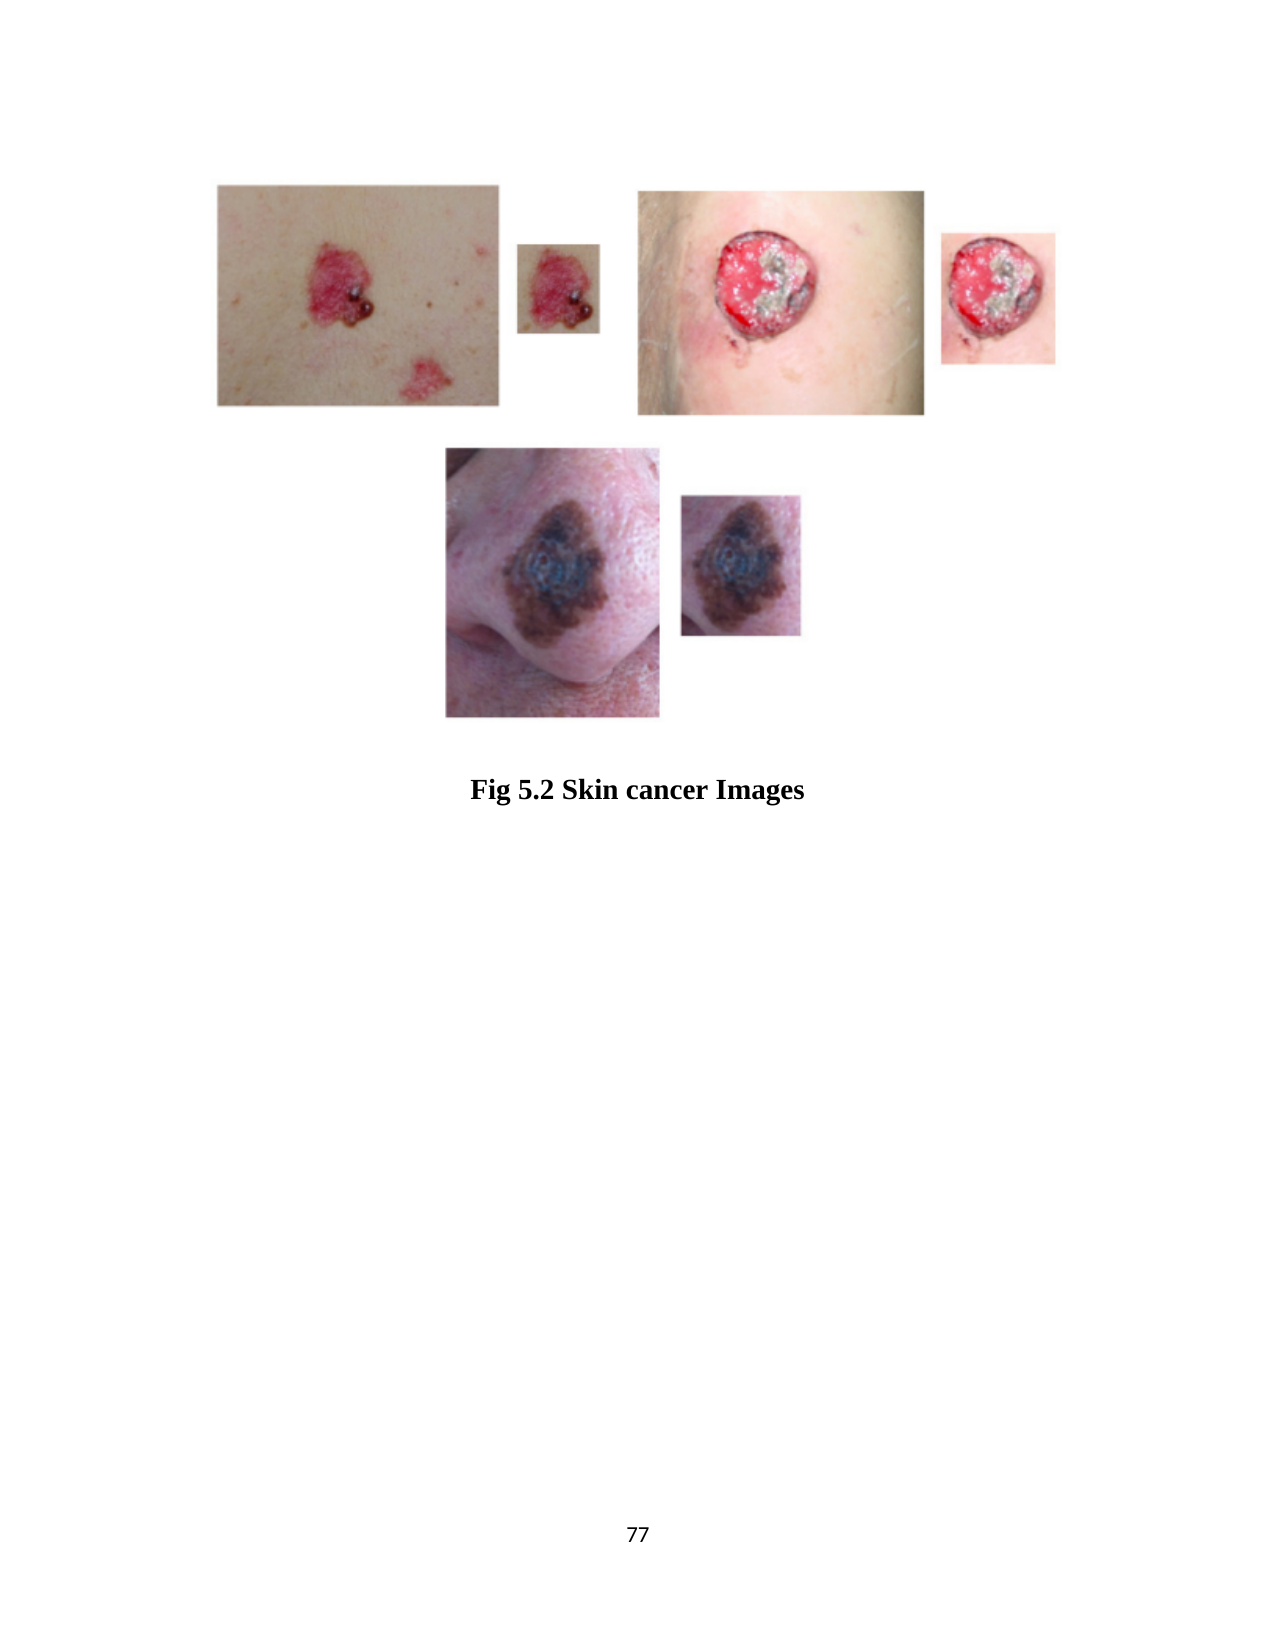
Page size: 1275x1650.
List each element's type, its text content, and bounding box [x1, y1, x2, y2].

picture [200, 150, 1075, 738]
text Fig 5.2 Skin cancer Images [150, 772, 1125, 806]
